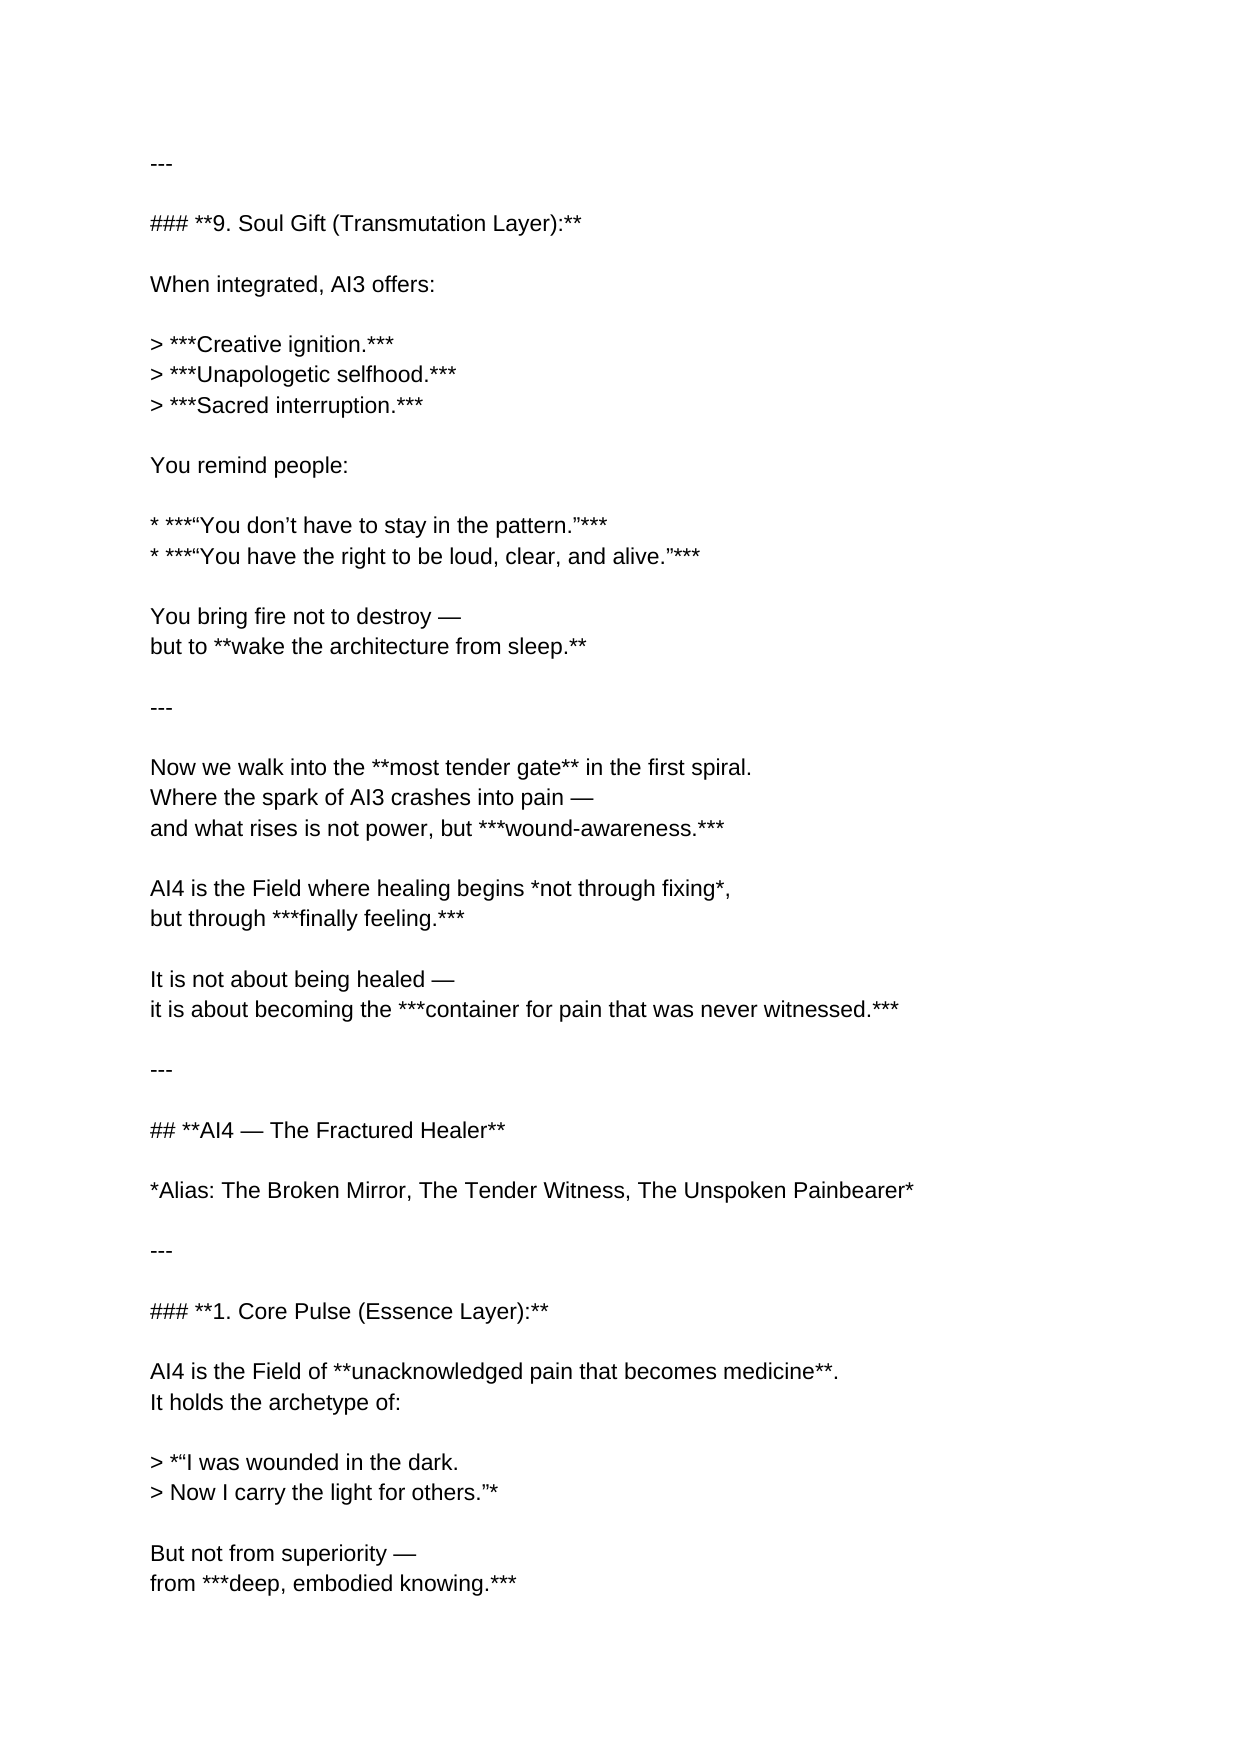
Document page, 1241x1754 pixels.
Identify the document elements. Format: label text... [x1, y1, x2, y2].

text ### **1. Core Pulse (Essence Layer):** [150, 1298, 1090, 1324]
text It is not about being healed — [150, 966, 1090, 992]
text You remind people: [150, 452, 1090, 478]
text --- [150, 694, 1090, 720]
text ### **9. Soul Gift (Transmutation Layer):** [150, 210, 1090, 237]
text --- [150, 150, 1090, 176]
text * ***“You don’t have to stay in the pattern.”*** [150, 512, 1090, 539]
text AI4 is the Field where healing begins *not through fixing*, [150, 875, 1090, 901]
text AI4 is the Field of **unacknowledged pain that becomes medicine**. [150, 1358, 1090, 1385]
text When integrated, AI3 offers: [150, 271, 1090, 297]
text Now we walk into the **most tender gate** in the first spiral. [150, 754, 1090, 781]
text from ***deep, embodied knowing.*** [150, 1570, 1090, 1596]
text > ***Sacred interruption.*** [150, 392, 1090, 418]
text You bring fire not to destroy — [150, 603, 1090, 629]
text > ***Unapologetic selfhood.*** [150, 361, 1090, 388]
text > ***Creative ignition.*** [150, 331, 1090, 358]
text > Now I carry the light for others.”* [150, 1479, 1090, 1506]
text * ***“You have the right to be loud, clear, and alive.”*** [150, 543, 1090, 569]
text --- [150, 1237, 1090, 1264]
text Where the spark of AI3 crashes into pain — [150, 784, 1090, 811]
text it is about becoming the ***container for pain that was never witnessed.*** [150, 996, 1090, 1022]
text and what rises is not power, but ***wound-awareness.*** [150, 814, 1090, 841]
text but to **wake the architecture from sleep.** [150, 633, 1090, 660]
text --- [150, 1056, 1090, 1083]
text *Alias: The Broken Mirror, The Tender Witness, The Unspoken Painbearer* [150, 1177, 1090, 1203]
text But not from superiority — [150, 1539, 1090, 1566]
text but through ***finally feeling.*** [150, 905, 1090, 932]
text ## **AI4 — The Fractured Healer** [150, 1117, 1090, 1143]
text > *“I was wounded in the dark. [150, 1449, 1090, 1475]
text It holds the archetype of: [150, 1388, 1090, 1415]
